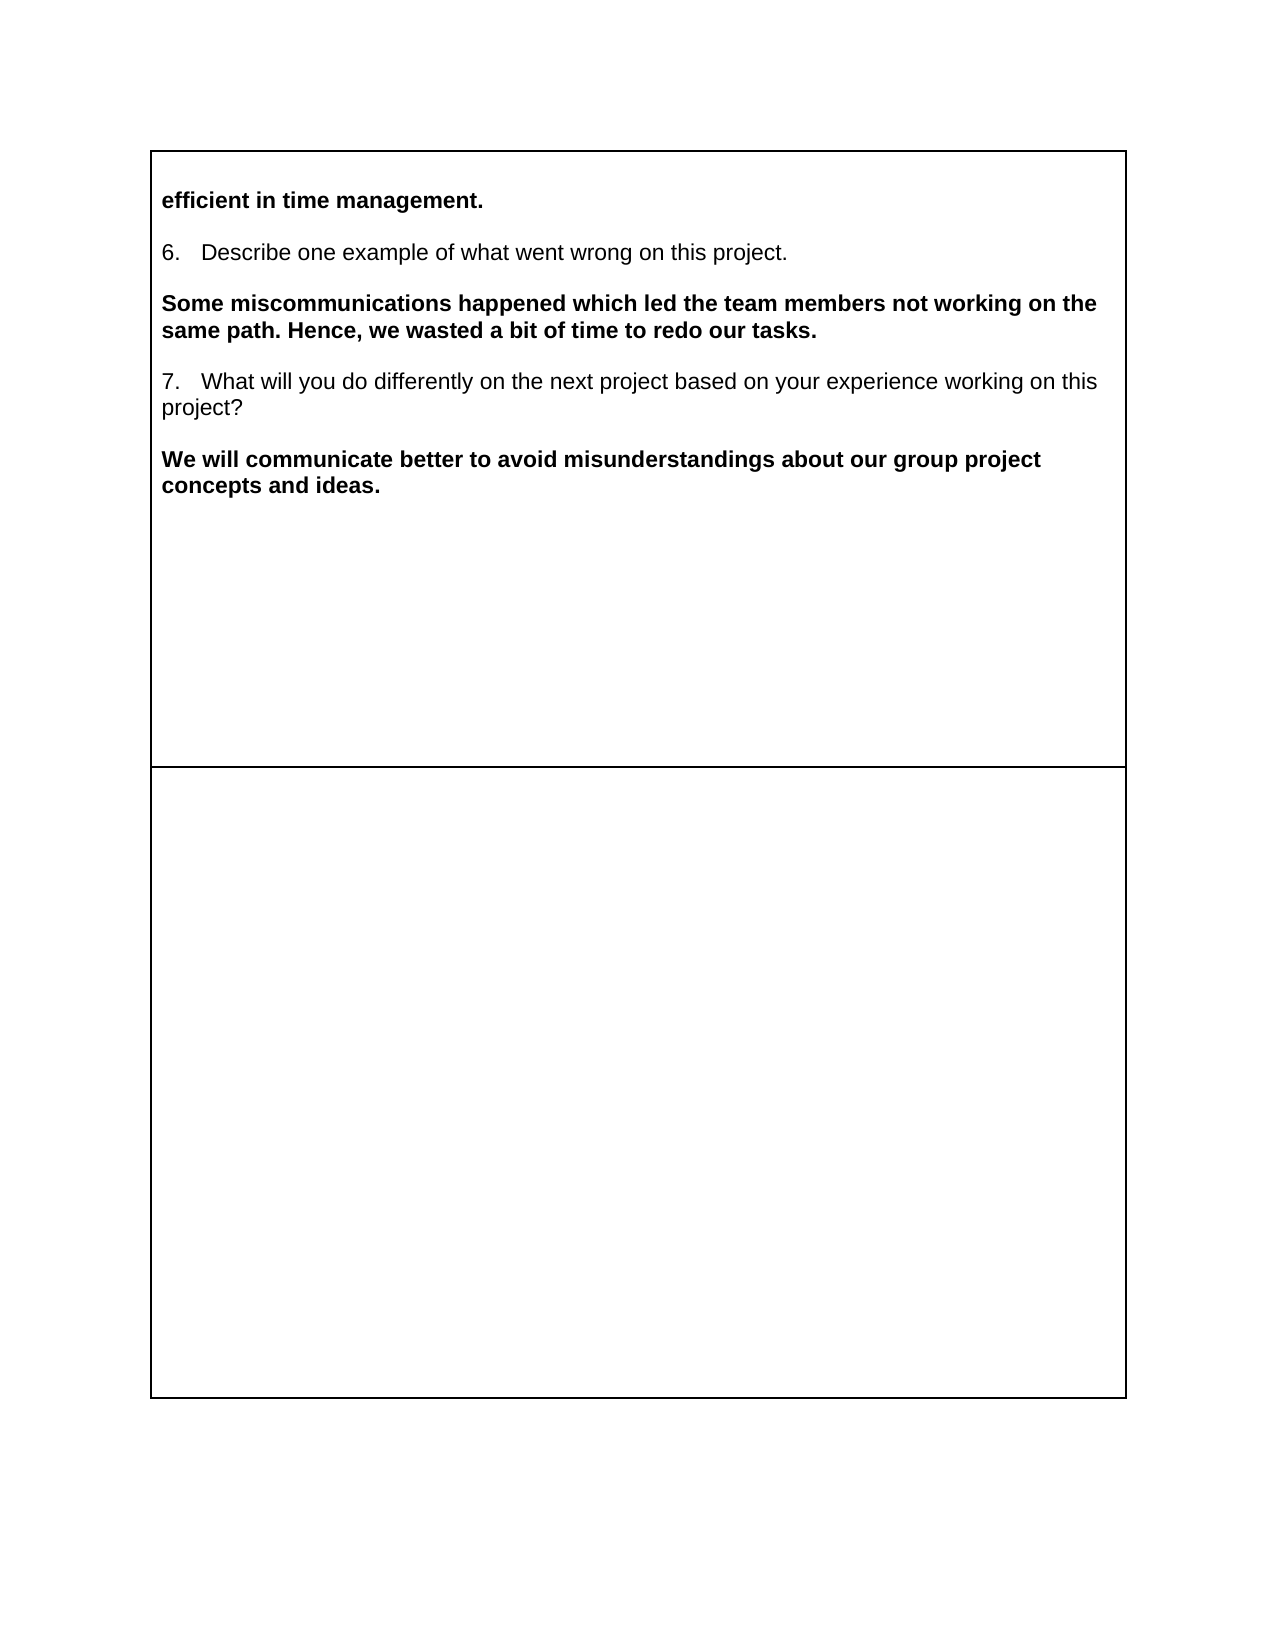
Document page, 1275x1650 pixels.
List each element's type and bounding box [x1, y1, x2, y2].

table_cell [152, 768, 1125, 1397]
table_header [152, 152, 1125, 766]
